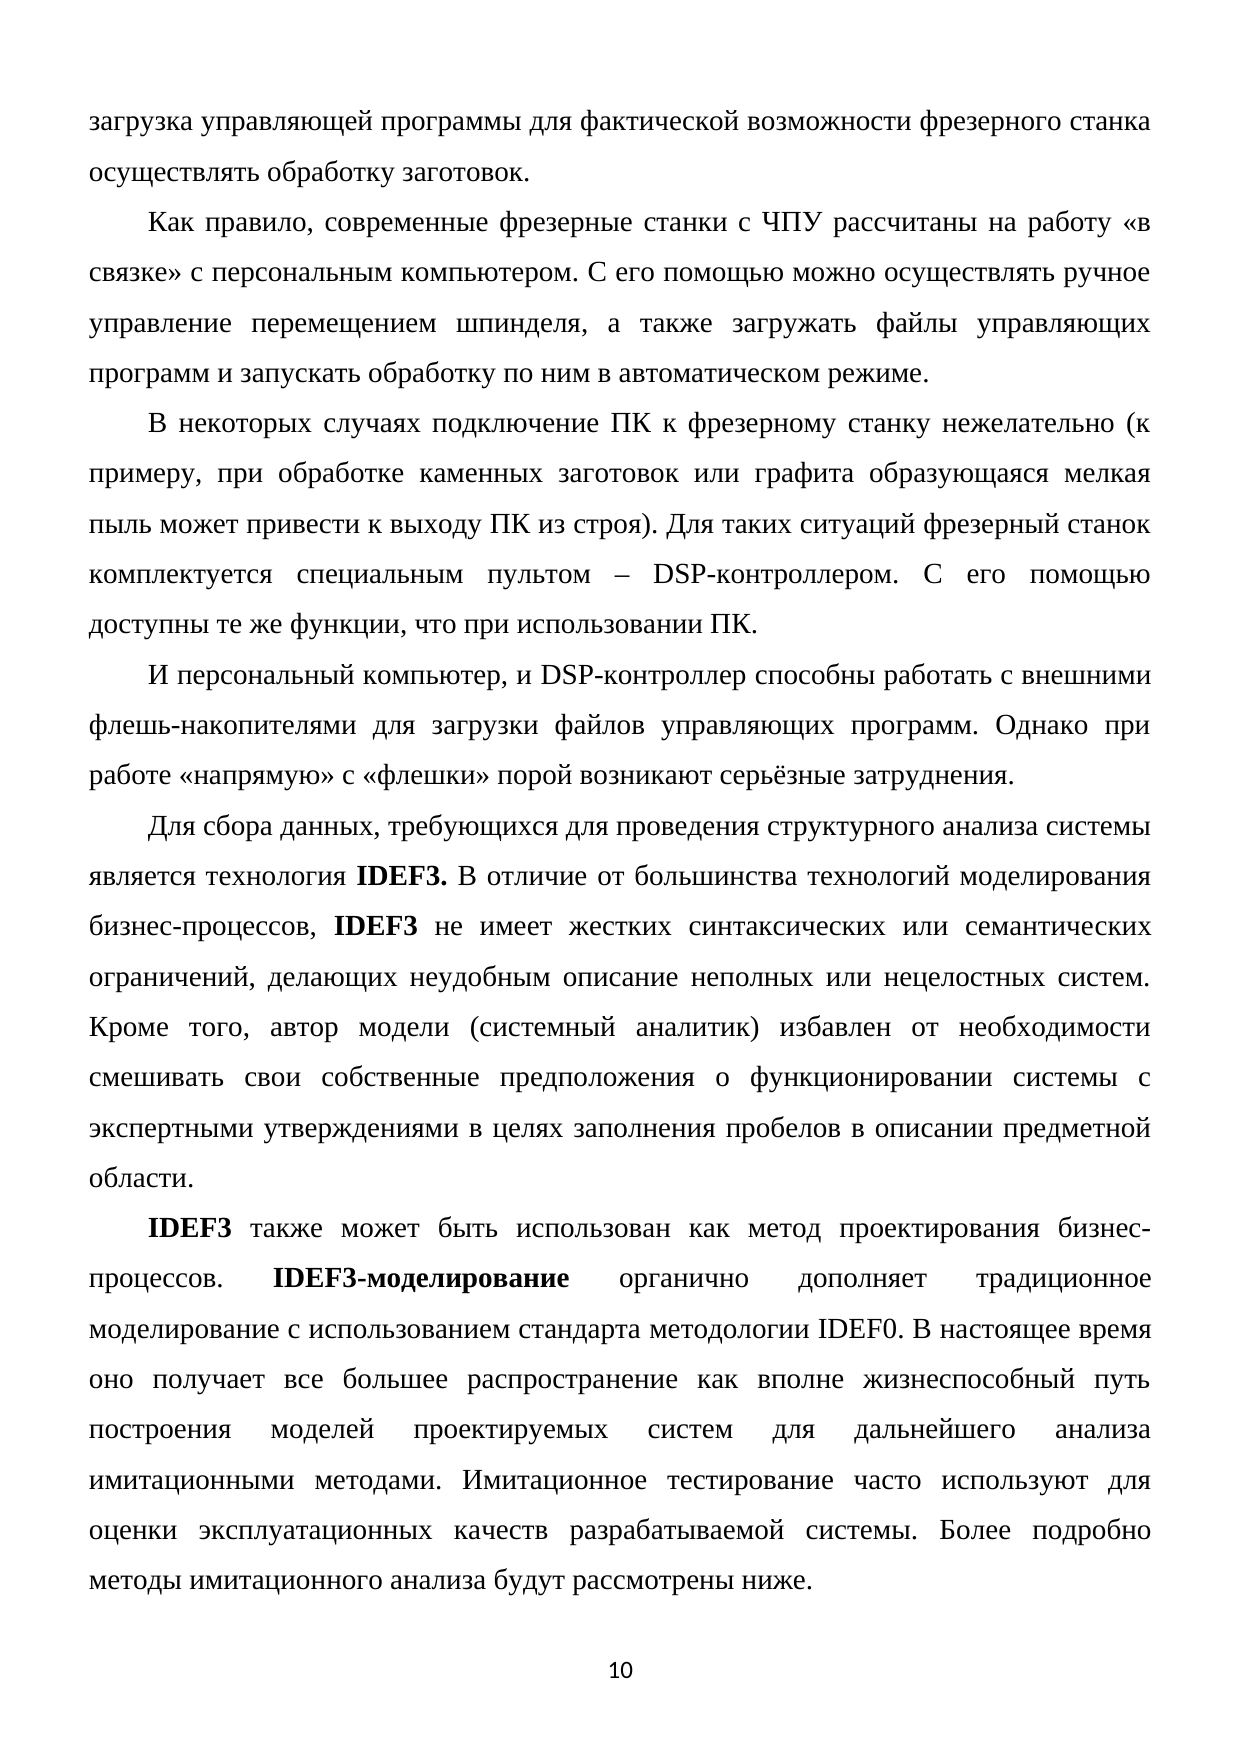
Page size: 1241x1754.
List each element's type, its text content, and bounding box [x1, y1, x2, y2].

text Как правило, современные фрезерные станки с ЧПУ рассчитаны на работу «в связке» с персональным компьютером. С его помощью можно осуществлять ручное управление перемещением шпинделя, а также загружать файлы управляющих программ и запускать обработку по ним в автоматическом режиме. [89, 204, 1152, 388]
text IDEF3 также может быть использован как метод проектирования бизнес-процессов. IDEF3-моделирование органично дополняет традиционное моделирование с использованием стандарта методологии IDEF0. В настоящее время оно получает все большее распространение как вполне жизнеспособный путь построения моделей проектируемых систем для дальнейшего анализа имитационными методами. Имитационное тестирование часто используют для оценки эксплуатационных качеств разрабатываемой системы. Более подробно методы имитационного анализа будут рассмотрены ниже. [89, 1210, 1152, 1596]
text Для сбора данных, требующихся для проведения структурного анализа системы является технология IDEF3. В отличие от большинства технологий моделирования бизнес-процессов, IDEF3 не имеет жестких синтаксических или семантических ограничений, делающих неудобным описание неполных или нецелостных систем. Кроме того, автор модели (системный аналитик) избавлен от необходимости смешивать свои собственные предположения о функционировании системы с экспертными утверждениями в целях заполнения пробелов в описании предметной области. [89, 808, 1152, 1193]
text В некоторых случаях подключение ПК к фрезерному станку нежелательно (к примеру, при обработке каменных заготовок или графита образующаяся мелкая пыль может привести к выходу ПК из строя). Для таких ситуаций фрезерный станок комплектуется специальным пультом – DSP-контроллером. С его помощью доступны те же функции, что при использовании ПК. [89, 405, 1152, 640]
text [89, 103, 1152, 187]
text И персональный компьютер, и DSP-контроллер способны работать с внешними флешь-накопителями для загрузки файлов управляющих программ. Однако при работе «напрямую» с «флешки» порой возникают серьёзные затруднения. [89, 657, 1152, 791]
